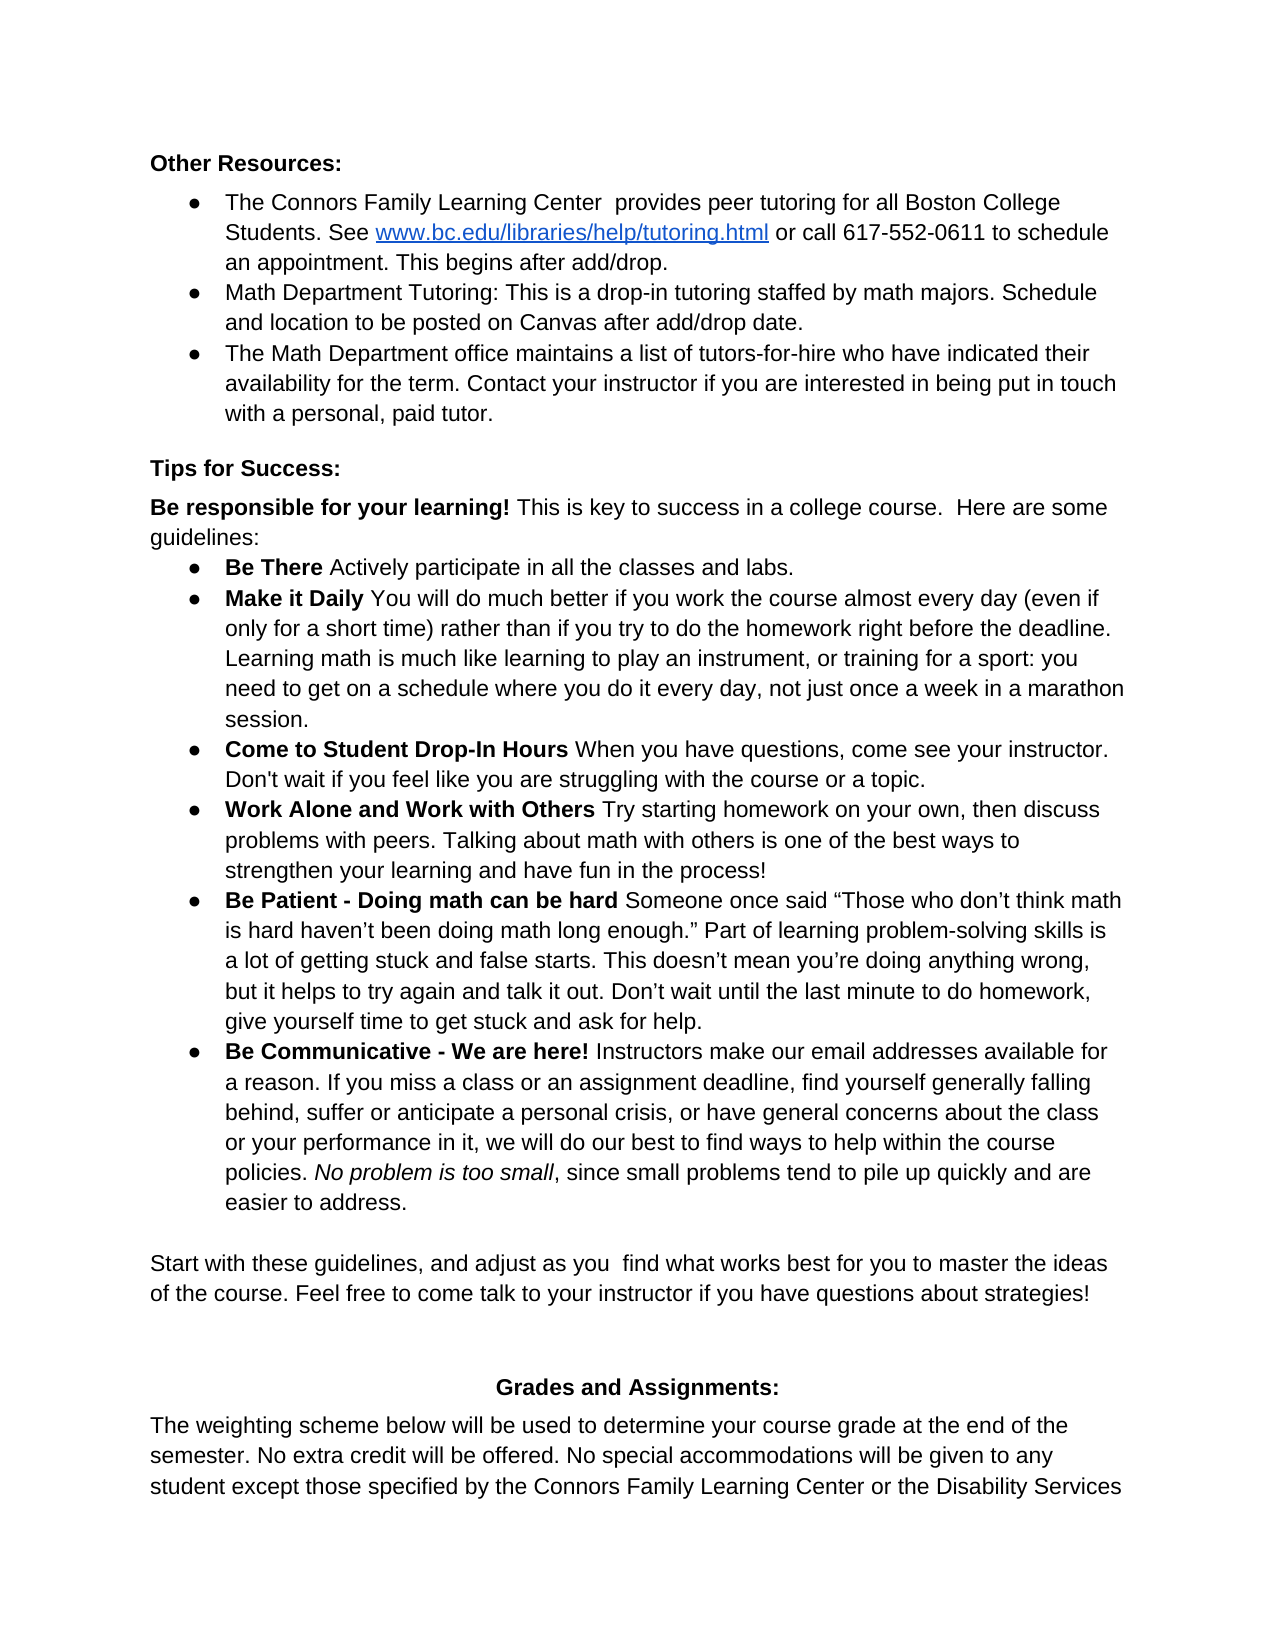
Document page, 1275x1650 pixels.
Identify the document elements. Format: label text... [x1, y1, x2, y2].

list Be Communicative - We are here! Instructors make our email addresses available for a reason. If you miss a class or an assignment deadline, find yourself generally falling behind, suffer or anticipate a personal crisis, or have general concerns about the class or your performance in it, we will do our best to find ways to help within the course policies. No problem is too small, since small problems tend to pile up quickly and are easier to address. [187, 1038, 1125, 1216]
text Be responsible for your learning! This is key to success in a college course. Here are some guidelines: [150, 494, 1125, 550]
list The Connors Family Learning Center provides peer tutoring for all Boston College Students. See www.bc.edu/libraries/help/tutoring.html or call 617-552-0611 to schedule an appointment. This begins after add/drop. [187, 188, 1125, 275]
subtitle Other Resources: [150, 150, 1125, 176]
list The Math Department office maintains a list of tutors-for-hire who have indicated their availability for the term. Contact your instructor if you are interested in being put in touch with a personal, paid tutor. [187, 339, 1125, 426]
list Come to Student Drop-In Hours When you have questions, come see your instructor. Don't wait if you feel like you are struggling with the course or a topic. [187, 736, 1125, 792]
subtitle Grades and Assignments: [150, 1374, 1125, 1400]
list Work Alone and Work with Others Try starting homework on your own, then discuss problems with peers. Talking about math with others is one of the best ways to strengthen your learning and have fun in the process! [187, 796, 1125, 883]
text Start with these guidelines, and adjust as you find what works best for you to master the ideas of the course. Feel free to come talk to your instructor if you have questions about strategies! [150, 1250, 1125, 1306]
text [150, 1412, 1125, 1499]
list Math Department Tutoring: This is a drop-in tutoring staffed by math majors. Schedule and location to be posted on Canvas after add/drop date. [187, 279, 1125, 336]
list Be Patient - Doing math can be hard Someone once said “Those who don’t think math is hard haven’t been doing math long enough.” Part of learning problem-solving skills is a lot of getting stuck and false starts. This doesn’t mean you’re doing anything wrong, but it helps to try again and talk it out. Don’t wait until the last minute to do homework, give yourself time to get stuck and ask for help. [187, 887, 1125, 1034]
list Be There Actively participate in all the classes and labs. [187, 554, 1125, 581]
subtitle Tips for Success: [150, 455, 1125, 482]
list Make it Daily You will do much better if you work the course almost every day (even if only for a short time) rather than if you try to do the homework right before the deadline. Learning math is much like learning to play an instrument, or training for a sport: you need to get on a schedule where you do it every day, not just once a week in a marathon session. [187, 584, 1125, 732]
